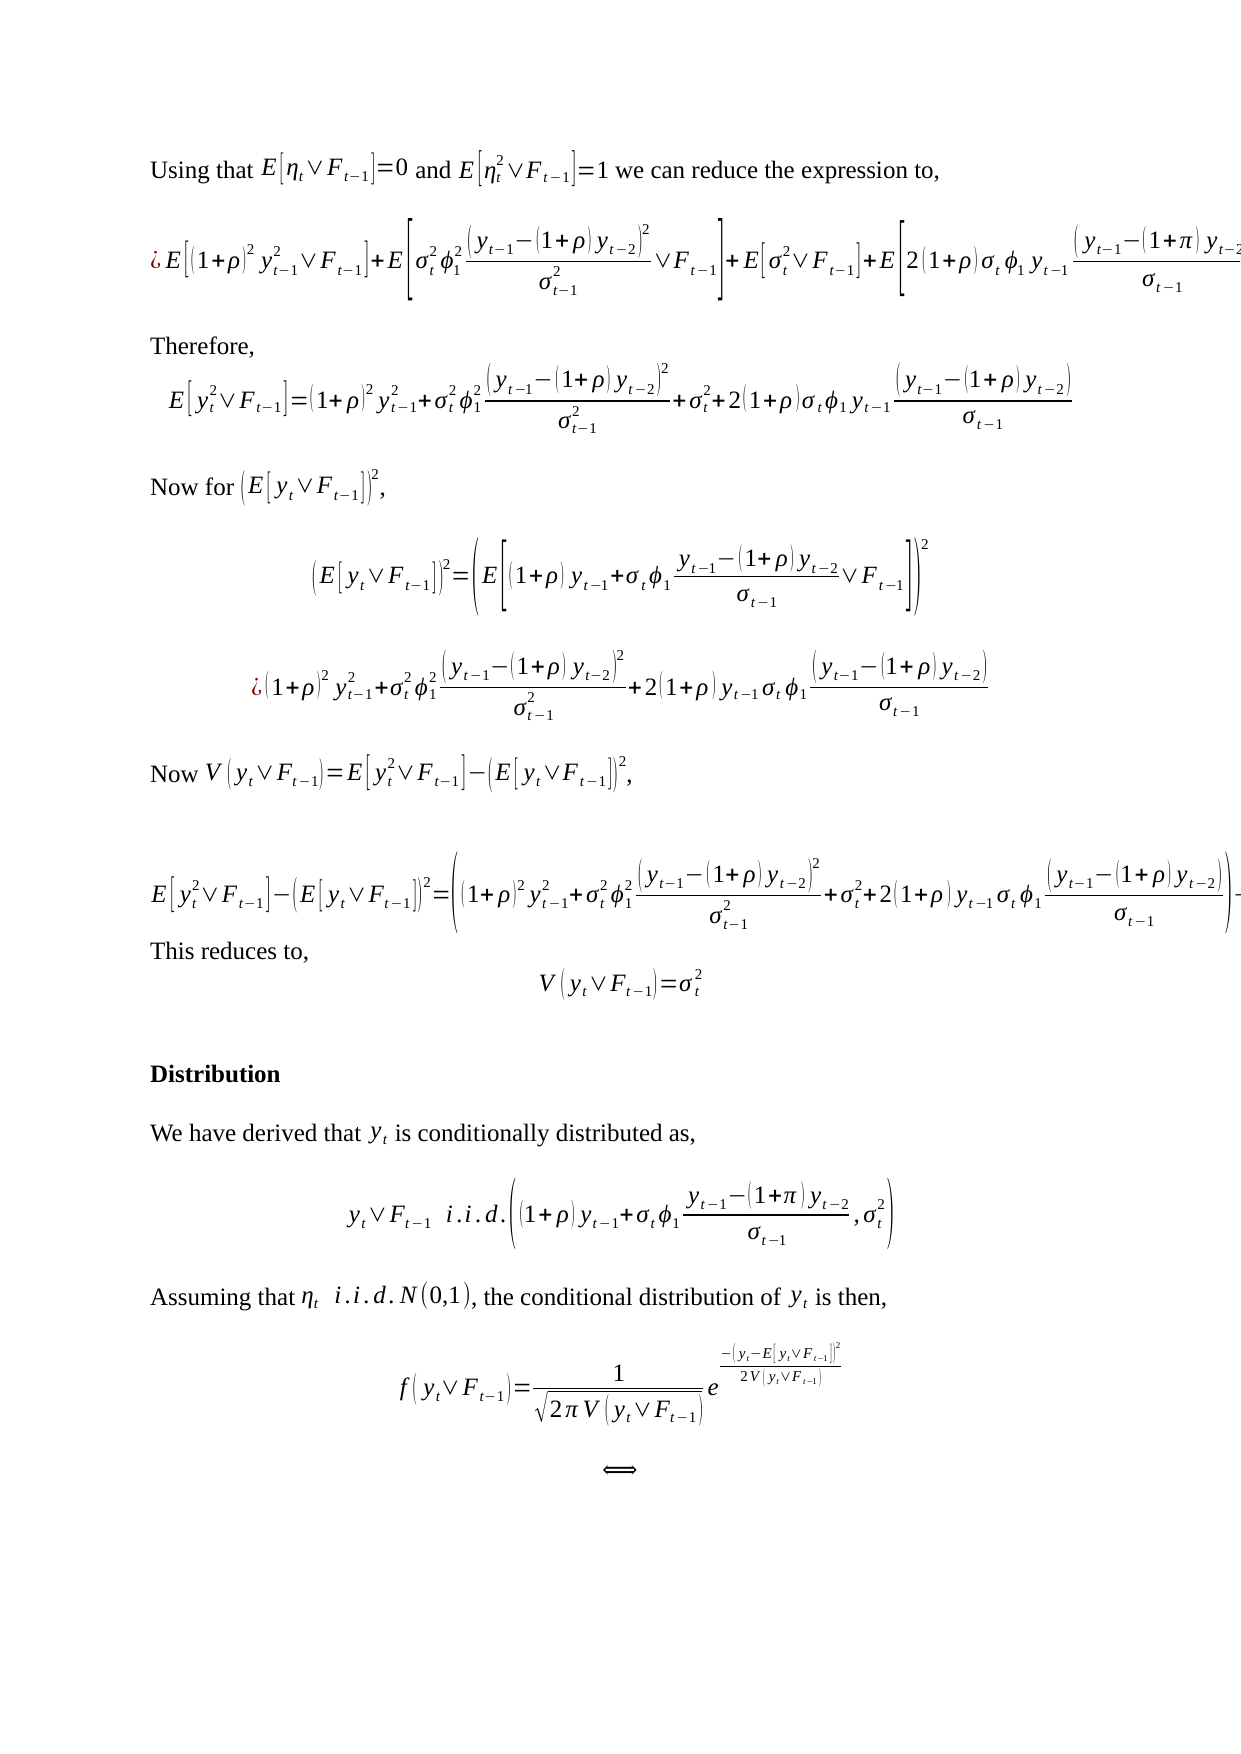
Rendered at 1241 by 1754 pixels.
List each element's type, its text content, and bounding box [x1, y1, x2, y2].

text Therefore, [150, 331, 1090, 360]
text We have derived that is conditionally distributed as, [150, 1117, 1090, 1148]
text Using that and we can reduce the expression to, [150, 150, 1090, 188]
text Distribution [150, 1059, 1090, 1088]
text Now for , [150, 466, 1090, 507]
text Now , [150, 752, 1090, 793]
text This reduces to, [150, 936, 1090, 965]
text Assuming that , the conditional distribution of is then, [150, 1280, 1090, 1312]
